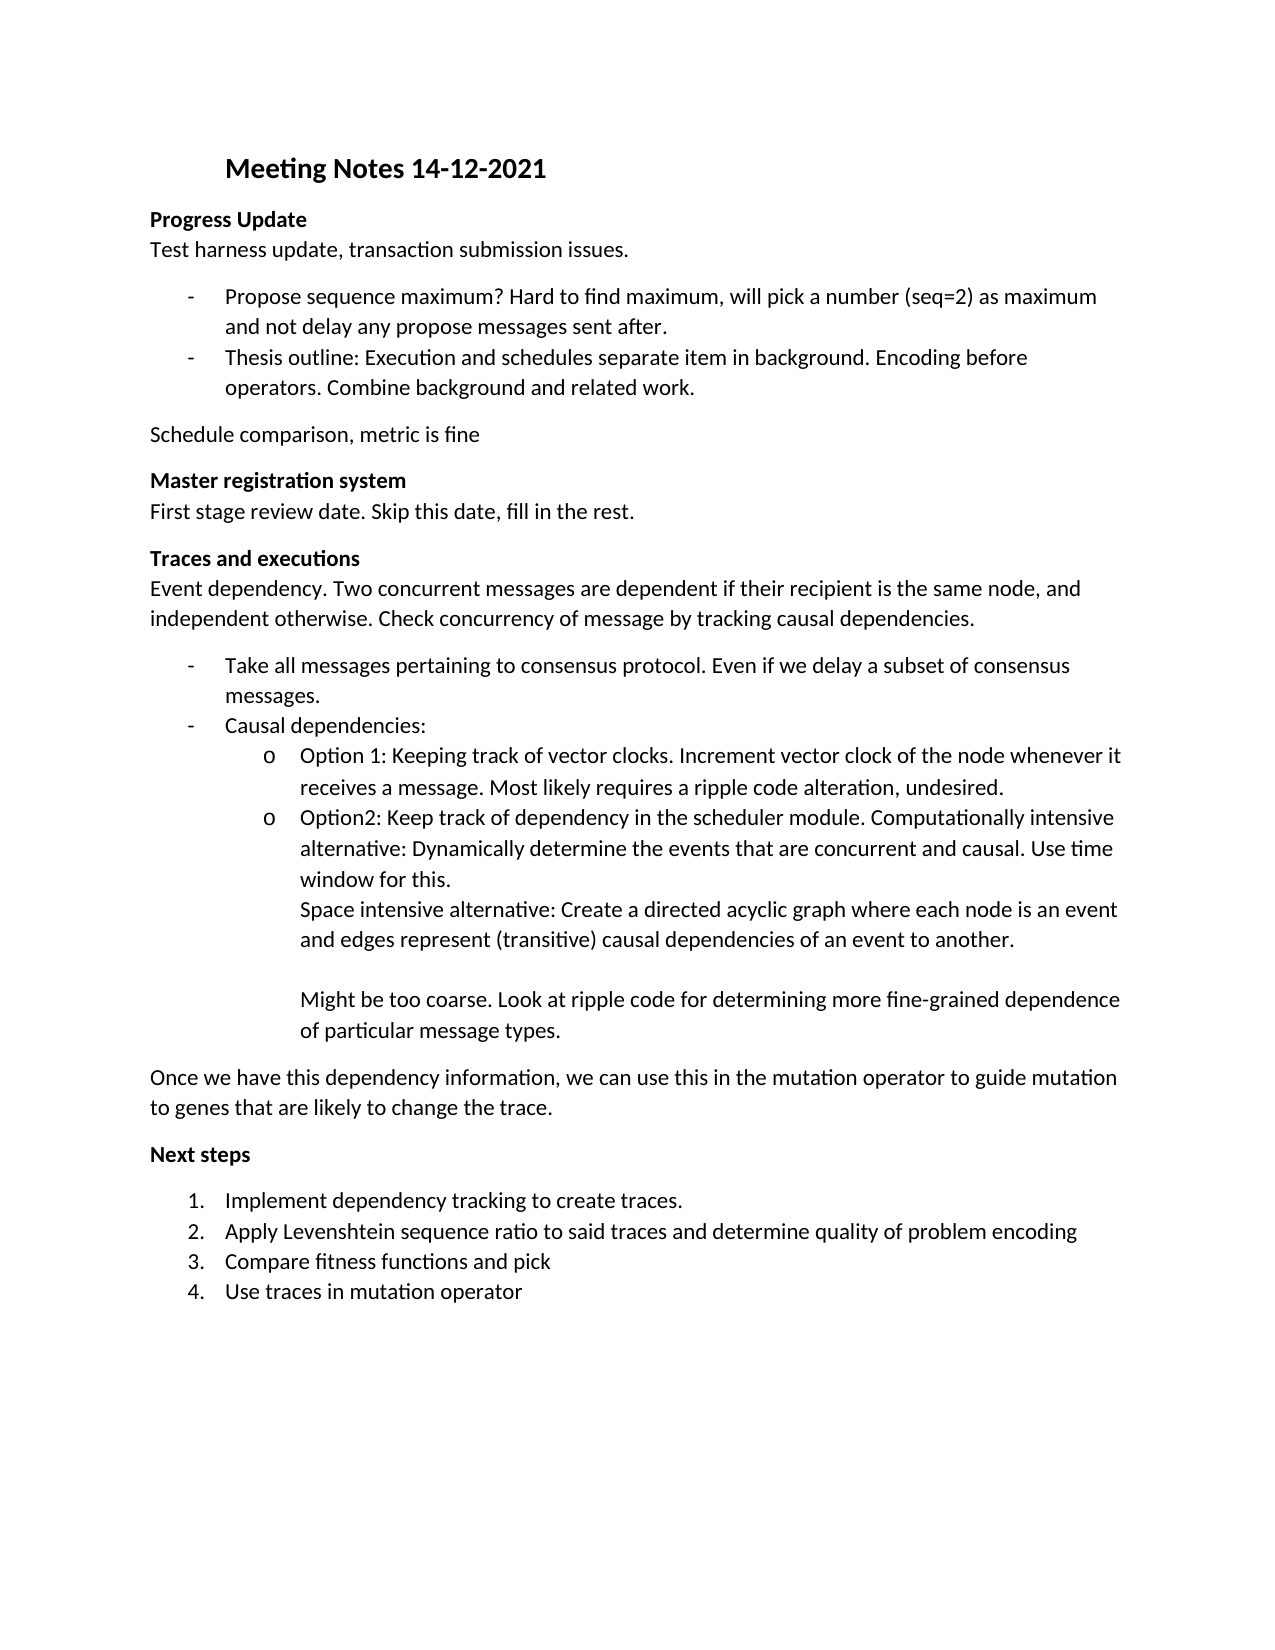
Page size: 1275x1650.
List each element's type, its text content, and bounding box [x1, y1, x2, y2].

text Master registration system First stage review date. Skip this date, fill in the rest. [150, 467, 1125, 525]
list Thesis outline: Execution and schedules separate item in background. Encoding before operators. Combine background and related work. [187, 343, 1125, 401]
text Once we have this dependency information, we can use this in the mutation operator to guide mutation to genes that are likely to change the trace. [150, 1063, 1125, 1121]
text Progress Update Test harness update, transaction submission issues. [150, 205, 1125, 263]
list Take all messages pertaining to consensus protocol. Even if we delay a subset of consensus messages. [187, 651, 1125, 709]
list Causal dependencies: [187, 711, 1125, 739]
text Next steps [150, 1140, 1125, 1168]
text Traces and executions Event dependency. Two concurrent messages are dependent if their recipient is the same node, and independent otherwise. Check concurrency of message by tracking causal dependencies. [150, 544, 1125, 632]
list Implement dependency tracking to create traces. [187, 1187, 1125, 1214]
list Option2: Keep track of dependency in the scheduler module. Computationally intensive alternative: Dynamically determine the events that are concurrent and causal. Use time window for this. Space intensive alternative: Create a directed acyclic graph where each node is an event and edges represent (transitive) causal dependencies of an event to another. Might be too coarse. Look at ripple code for determining more fine-grained dependence of particular message types. [262, 803, 1125, 1044]
text Meeting Notes 14-12-2021 [150, 150, 1125, 186]
text Schedule comparison, metric is fine [150, 420, 1125, 448]
list Option 1: Keeping track of vector clocks. Increment vector clock of the node whenever it receives a message. Most likely requires a ripple code alteration, undesired. [262, 742, 1125, 801]
list Propose sequence maximum? Hard to find maximum, will pick a number (seq=2) as maximum and not delay any propose messages sent after. [187, 282, 1125, 340]
list Apply Levenshtein sequence ratio to said traces and determine quality of problem encoding [187, 1217, 1125, 1245]
list Compare fitness functions and pick [187, 1247, 1125, 1275]
list Use traces in mutation operator [187, 1277, 1125, 1305]
